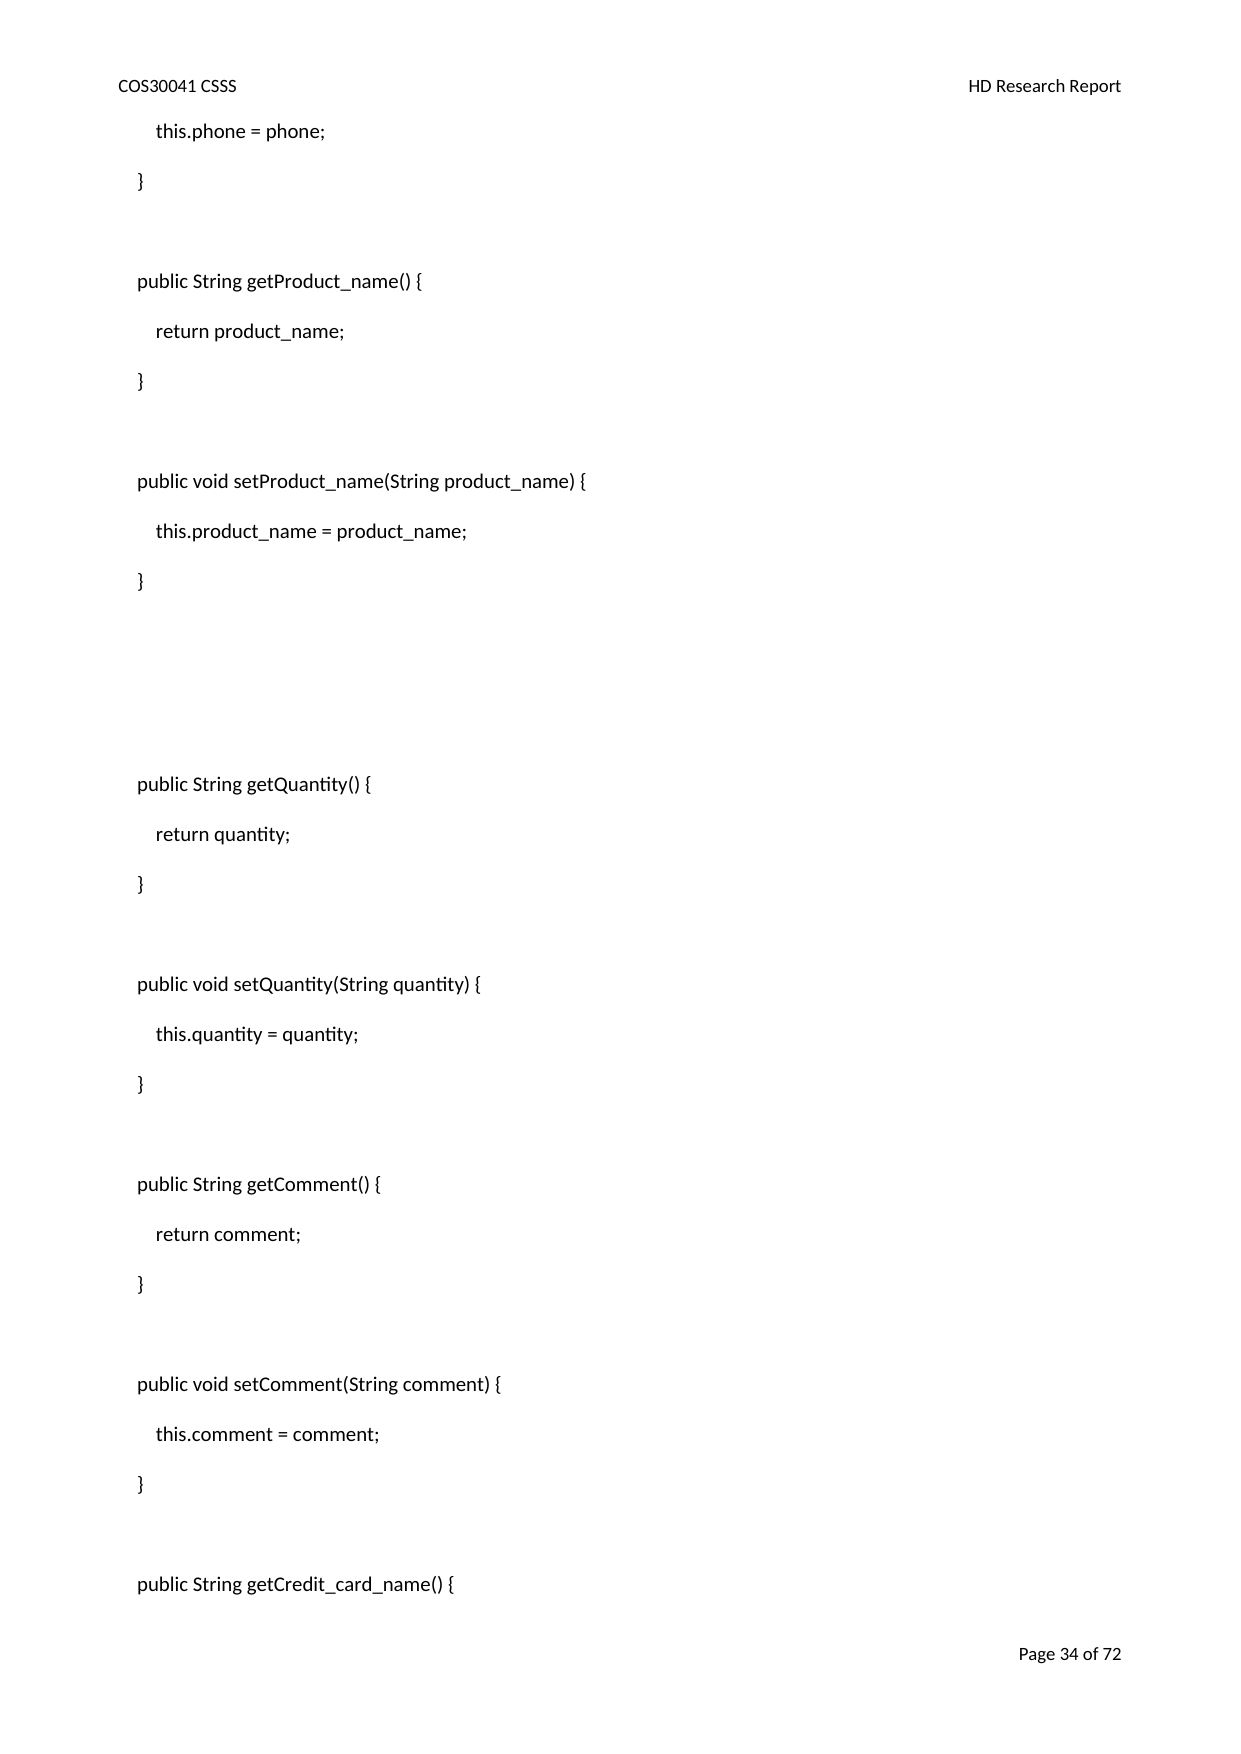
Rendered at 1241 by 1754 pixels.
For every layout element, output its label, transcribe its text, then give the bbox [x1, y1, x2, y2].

text public String getComment() { [118, 1171, 1122, 1197]
text this.product_name = product_name; [118, 518, 1122, 543]
text public String getQuantity() { [118, 771, 1122, 797]
text return comment; [118, 1221, 1122, 1247]
text return quantity; [118, 821, 1122, 847]
text public String getCredit_card_name() { [118, 1571, 1122, 1597]
text public void setComment(String comment) { [118, 1371, 1122, 1397]
text } [118, 1471, 1122, 1497]
text public void setProduct_name(String product_name) { [118, 468, 1122, 493]
text this.comment = comment; [118, 1421, 1122, 1447]
text public String getProduct_name() { [118, 268, 1122, 293]
text this.quantity = quantity; [118, 1021, 1122, 1047]
text return product_name; [118, 318, 1122, 343]
text } [118, 568, 1122, 593]
text public void setQuantity(String quantity) { [118, 971, 1122, 997]
text } [118, 1271, 1122, 1297]
text this.phone = phone; [118, 118, 1122, 143]
text } [118, 871, 1122, 897]
text } [118, 1071, 1122, 1097]
text } [118, 368, 1122, 393]
text } [118, 168, 1122, 193]
